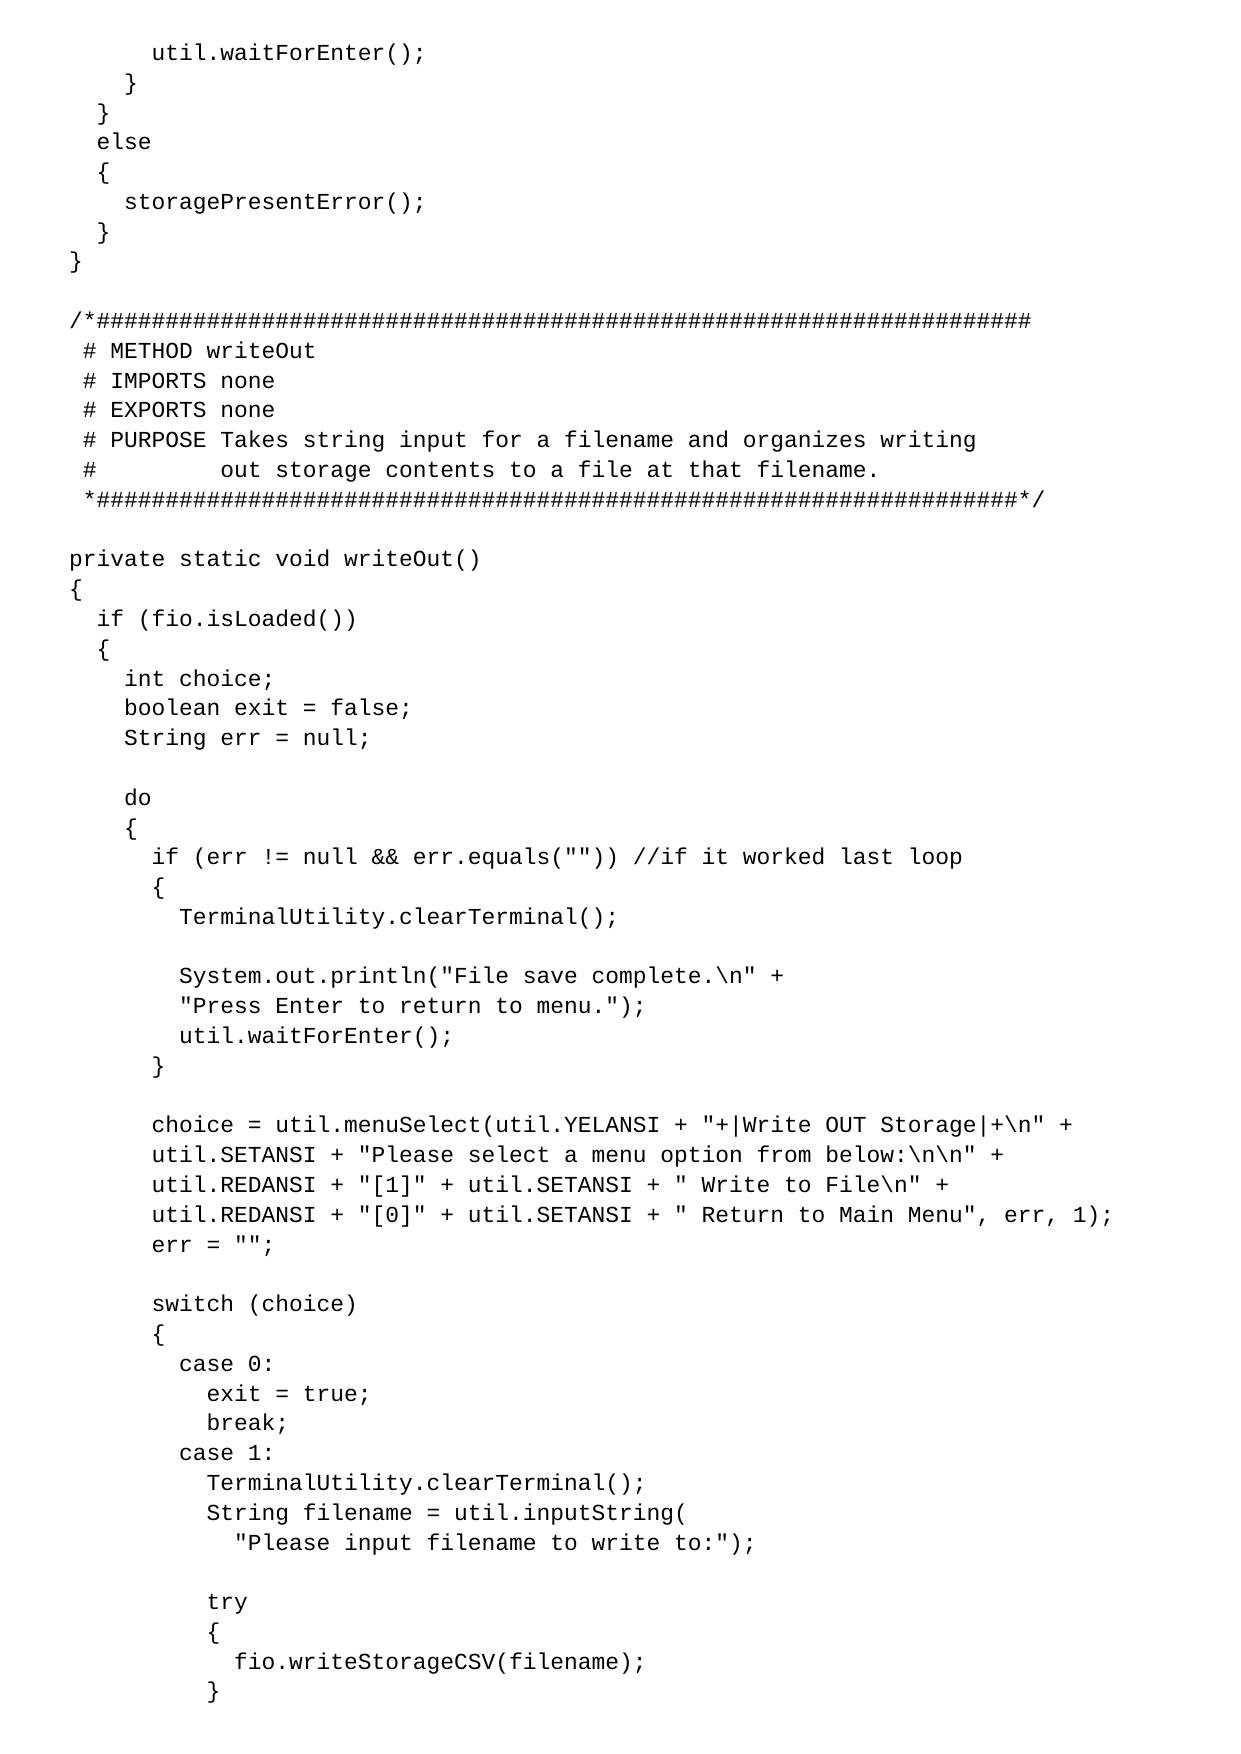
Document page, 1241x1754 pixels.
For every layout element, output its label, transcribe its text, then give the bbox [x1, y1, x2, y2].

text storagePresentError(); [41, 190, 1199, 216]
text else [41, 131, 1199, 157]
text String err = null; [41, 727, 1199, 752]
text do [41, 786, 1199, 812]
text # EXPORTS none [41, 399, 1199, 425]
text String filename = util.inputString( [41, 1501, 1199, 1527]
text System.out.println("File save complete.\n" + [41, 965, 1199, 991]
text # out storage contents to a file at that filename. [41, 458, 1199, 484]
text *###################################################################*/ [41, 488, 1199, 514]
text util.waitForEnter(); [41, 1024, 1199, 1050]
text try [41, 1591, 1199, 1616]
text util.REDANSI + "[0]" + util.SETANSI + " Return to Main Menu", err, 1); [41, 1203, 1199, 1229]
text util.waitForEnter(); [41, 41, 1199, 67]
text { [41, 161, 1199, 186]
text { [41, 816, 1199, 842]
text "Press Enter to return to menu."); [41, 995, 1199, 1021]
text } [41, 1680, 1199, 1706]
text choice = util.menuSelect(util.YELANSI + "+|Write OUT Storage|+\n" + [41, 1114, 1199, 1140]
text case 0: [41, 1352, 1199, 1378]
text } [41, 250, 1199, 276]
text TerminalUtility.clearTerminal(); [41, 905, 1199, 931]
text /*#################################################################### [41, 309, 1199, 335]
text { [41, 1322, 1199, 1348]
text fio.writeStorageCSV(filename); [41, 1650, 1199, 1676]
text } [41, 1054, 1199, 1080]
text "Please input filename to write to:"); [41, 1531, 1199, 1557]
text util.REDANSI + "[1]" + util.SETANSI + " Write to File\n" + [41, 1173, 1199, 1199]
text case 1: [41, 1442, 1199, 1467]
text break; [41, 1412, 1199, 1438]
text if (err != null && err.equals("")) //if it worked last loop [41, 846, 1199, 872]
text int choice; [41, 667, 1199, 693]
text { [41, 578, 1199, 603]
text { [41, 1620, 1199, 1646]
text switch (choice) [41, 1293, 1199, 1318]
text util.SETANSI + "Please select a menu option from below:\n\n" + [41, 1144, 1199, 1169]
text { [41, 637, 1199, 663]
text } [41, 220, 1199, 246]
text { [41, 876, 1199, 901]
text # METHOD writeOut [41, 339, 1199, 365]
text } [41, 71, 1199, 97]
text if (fio.isLoaded()) [41, 607, 1199, 633]
text # IMPORTS none [41, 369, 1199, 395]
text boolean exit = false; [41, 697, 1199, 723]
text } [41, 101, 1199, 127]
text # PURPOSE Takes string input for a filename and organizes writing [41, 429, 1199, 454]
text err = ""; [41, 1233, 1199, 1259]
text TerminalUtility.clearTerminal(); [41, 1471, 1199, 1497]
text exit = true; [41, 1382, 1199, 1408]
text private static void writeOut() [41, 548, 1199, 574]
